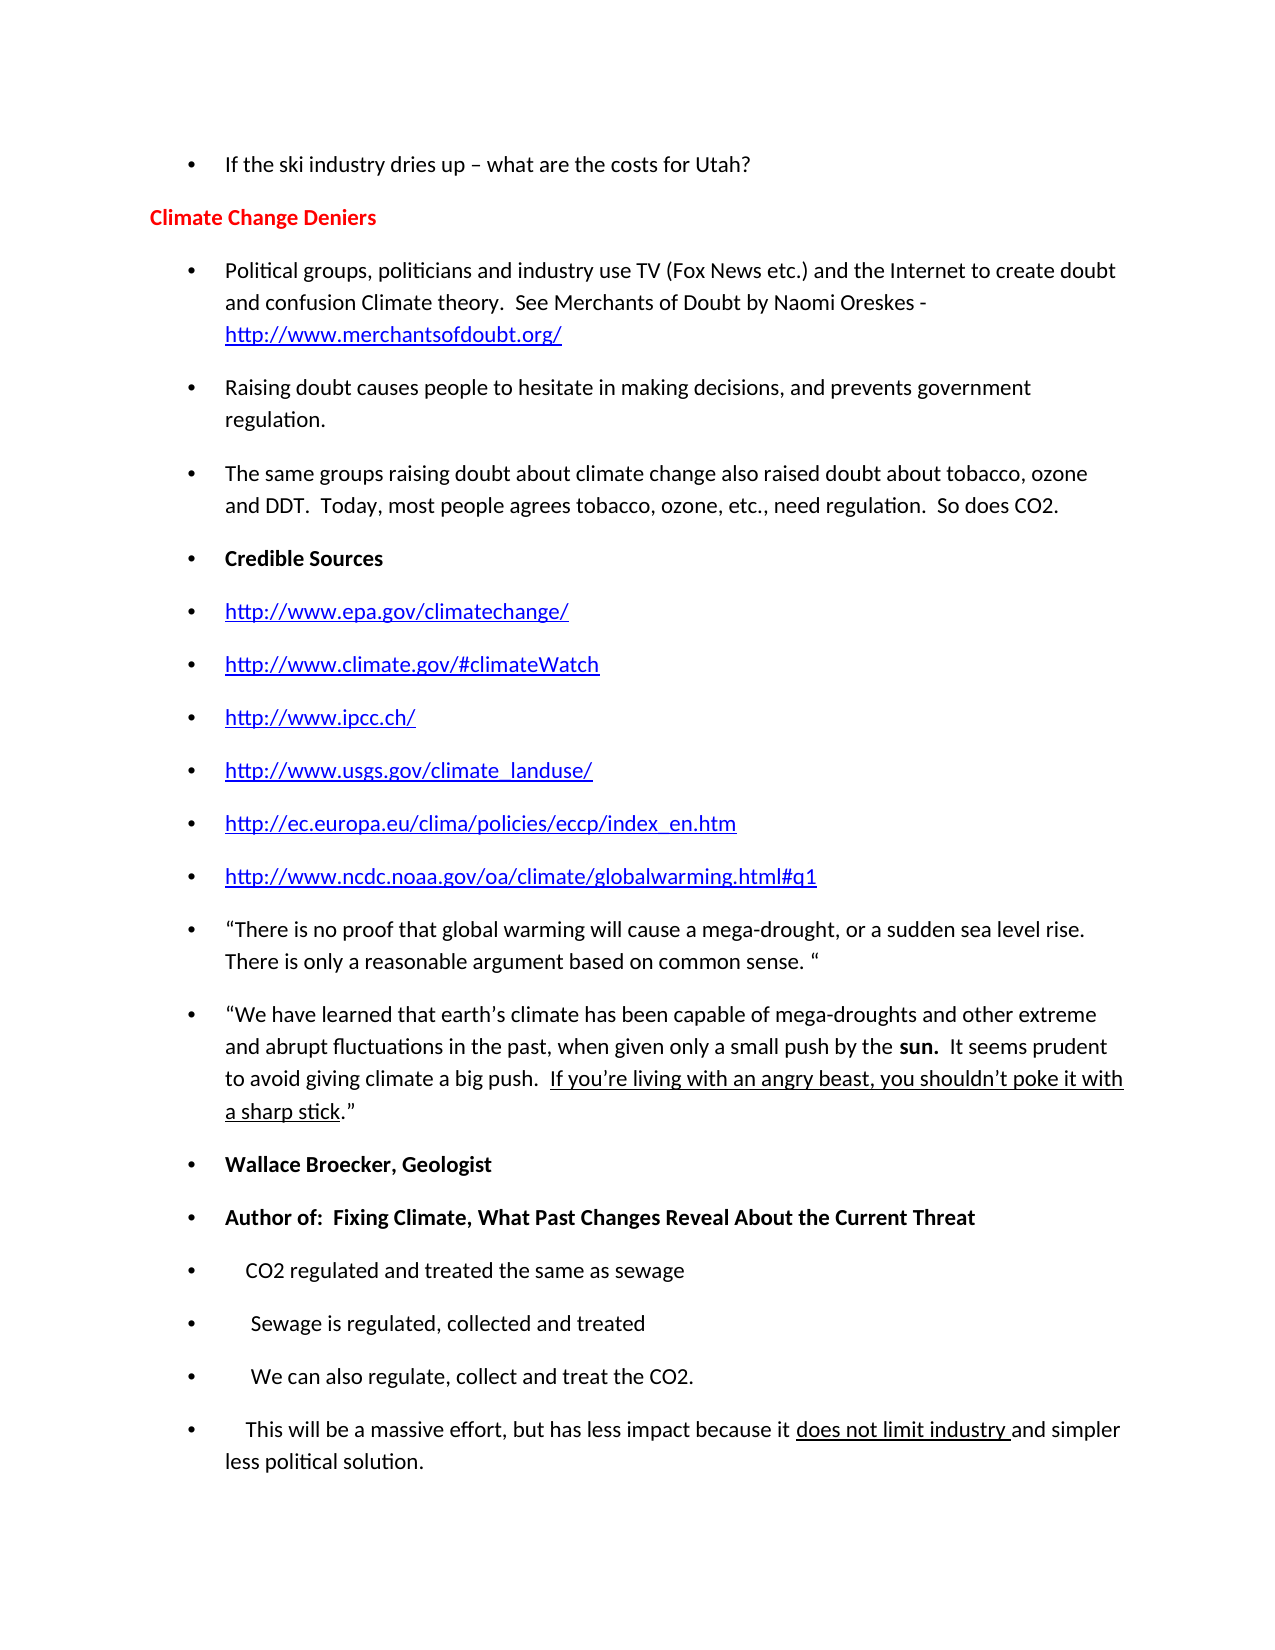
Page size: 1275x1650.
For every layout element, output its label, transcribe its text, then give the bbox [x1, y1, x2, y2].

list http://www.ncdc.noaa.gov/oa/climate/globalwarming.html#q1 [187, 862, 1125, 890]
list http://www.ipcc.ch/ [187, 703, 1125, 731]
list Wallace Broecker, Geologist [187, 1150, 1125, 1178]
list “There is no proof that global warming will cause a mega-drought, or a sudden sea level rise. There is only a reasonable argument based on common sense. “ [187, 915, 1125, 975]
list The same groups raising doubt about climate change also raised doubt about tobacco, ozone and DDT. Today, most people agrees tobacco, ozone, etc., need regulation. So does CO2. [187, 459, 1125, 519]
list “We have learned that earth’s climate has been capable of mega-droughts and other extreme and abrupt fluctuations in the past, when given only a small push by the sun. It seems prudent to avoid giving climate a big push. If you’re living with an angry beast, you shouldn’t poke it with a sharp stick.” [187, 1000, 1125, 1125]
list Credible Sources [187, 544, 1125, 572]
list Raising doubt causes people to hesitate in making decisions, and prevents government regulation. [187, 373, 1125, 434]
list We can also regulate, collect and treat the CO2. [187, 1362, 1125, 1390]
list http://ec.europa.eu/clima/policies/eccp/index_en.htm [187, 809, 1125, 837]
list Author of: Fixing Climate, What Past Changes Reveal About the Current Threat [187, 1203, 1125, 1231]
list This will be a massive effort, but has less impact because it does not limit industry and simpler less political solution. [187, 1415, 1125, 1475]
list Sewage is regulated, collected and treated [187, 1309, 1125, 1337]
list Political groups, politicians and industry use TV (Fox News etc.) and the Internet to create doubt and confusion Climate theory. See Merchants of Doubt by Naomi Oreskes - http://www.merchantsofdoubt.org/ [187, 256, 1125, 348]
list http://www.usgs.gov/climate_landuse/ [187, 756, 1125, 784]
text Climate Change Deniers [150, 203, 1125, 231]
list http://www.epa.gov/climatechange/ [187, 597, 1125, 625]
list If the ski industry dries up – what are the costs for Utah? [187, 150, 1125, 178]
list CO2 regulated and treated the same as sewage [187, 1256, 1125, 1284]
list http://www.climate.gov/#climateWatch [187, 650, 1125, 678]
